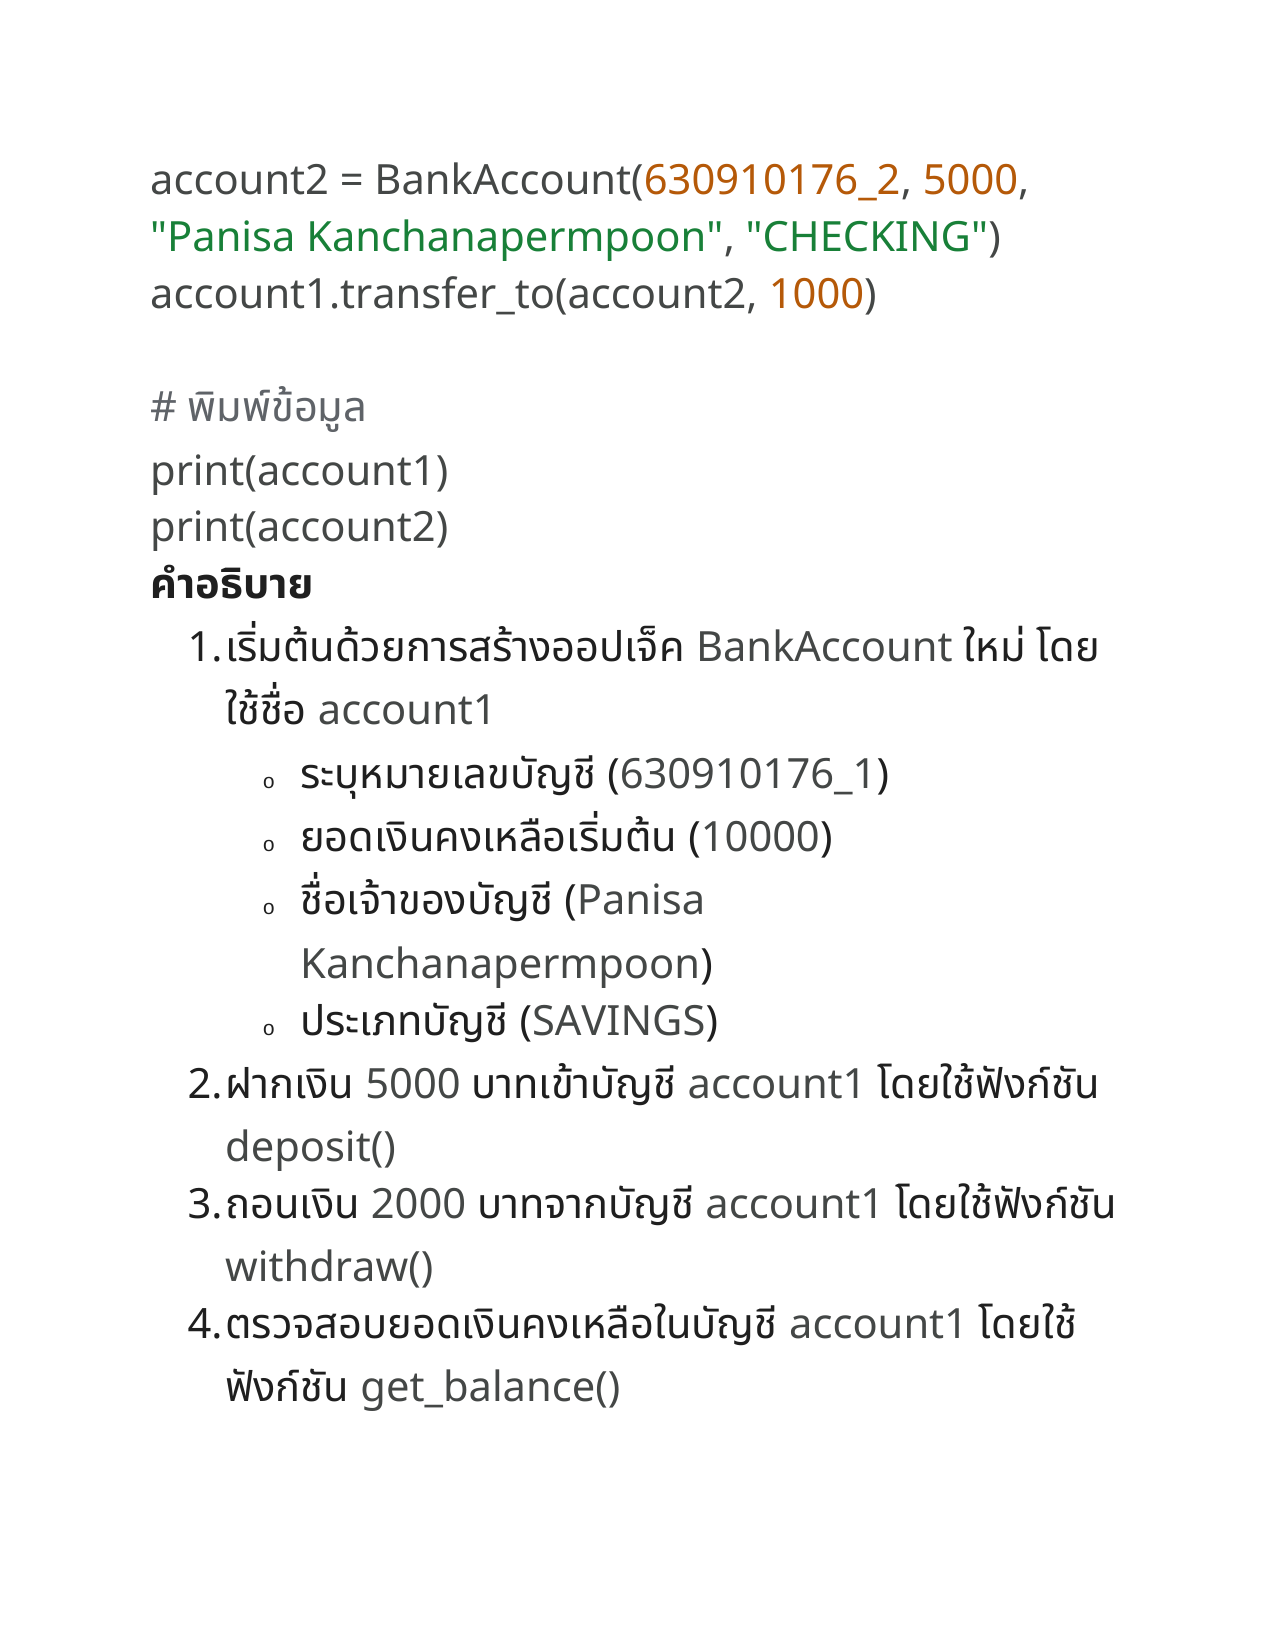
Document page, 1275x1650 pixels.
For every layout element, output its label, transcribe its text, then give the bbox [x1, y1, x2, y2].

list ตรวจสอบยอดเงินคงเหลือในบัญชี account1 โดยใช้ฟังก์ชัน get_balance() [187, 1294, 1125, 1421]
text account1.transfer_to(account2, 1000) [150, 263, 1125, 320]
text # พิมพ์ข้อมูล [150, 377, 1125, 440]
text คำอธิบาย [150, 554, 1125, 617]
text print(account1) [150, 440, 1125, 497]
text account2 = BankAccount(630910176_2, 5000, "Panisa Kanchanapermpoon", "CHECKING") [150, 150, 1125, 263]
list ถอนเงิน 2000 บาทจากบัญชี account1 โดยใช้ฟังก์ชัน withdraw() [187, 1174, 1125, 1294]
list ชื่อเจ้าของบัญชี (Panisa Kanchanapermpoon) [262, 870, 1125, 990]
list ยอดเงินคงเหลือเริ่มต้น (10000) [262, 807, 1125, 870]
list ประเภทบัญชี (SAVINGS) [262, 990, 1125, 1054]
text print(account2) [150, 497, 1125, 554]
list ฝากเงิน 5000 บาทเข้าบัญชี account1 โดยใช้ฟังก์ชัน deposit() [187, 1054, 1125, 1174]
list เริ่มต้นด้วยการสร้างออปเจ็ค BankAccount ใหม่ โดยใช้ชื่อ account1 [187, 617, 1125, 743]
list ระบุหมายเลขบัญชี (630910176_1) [262, 743, 1125, 807]
